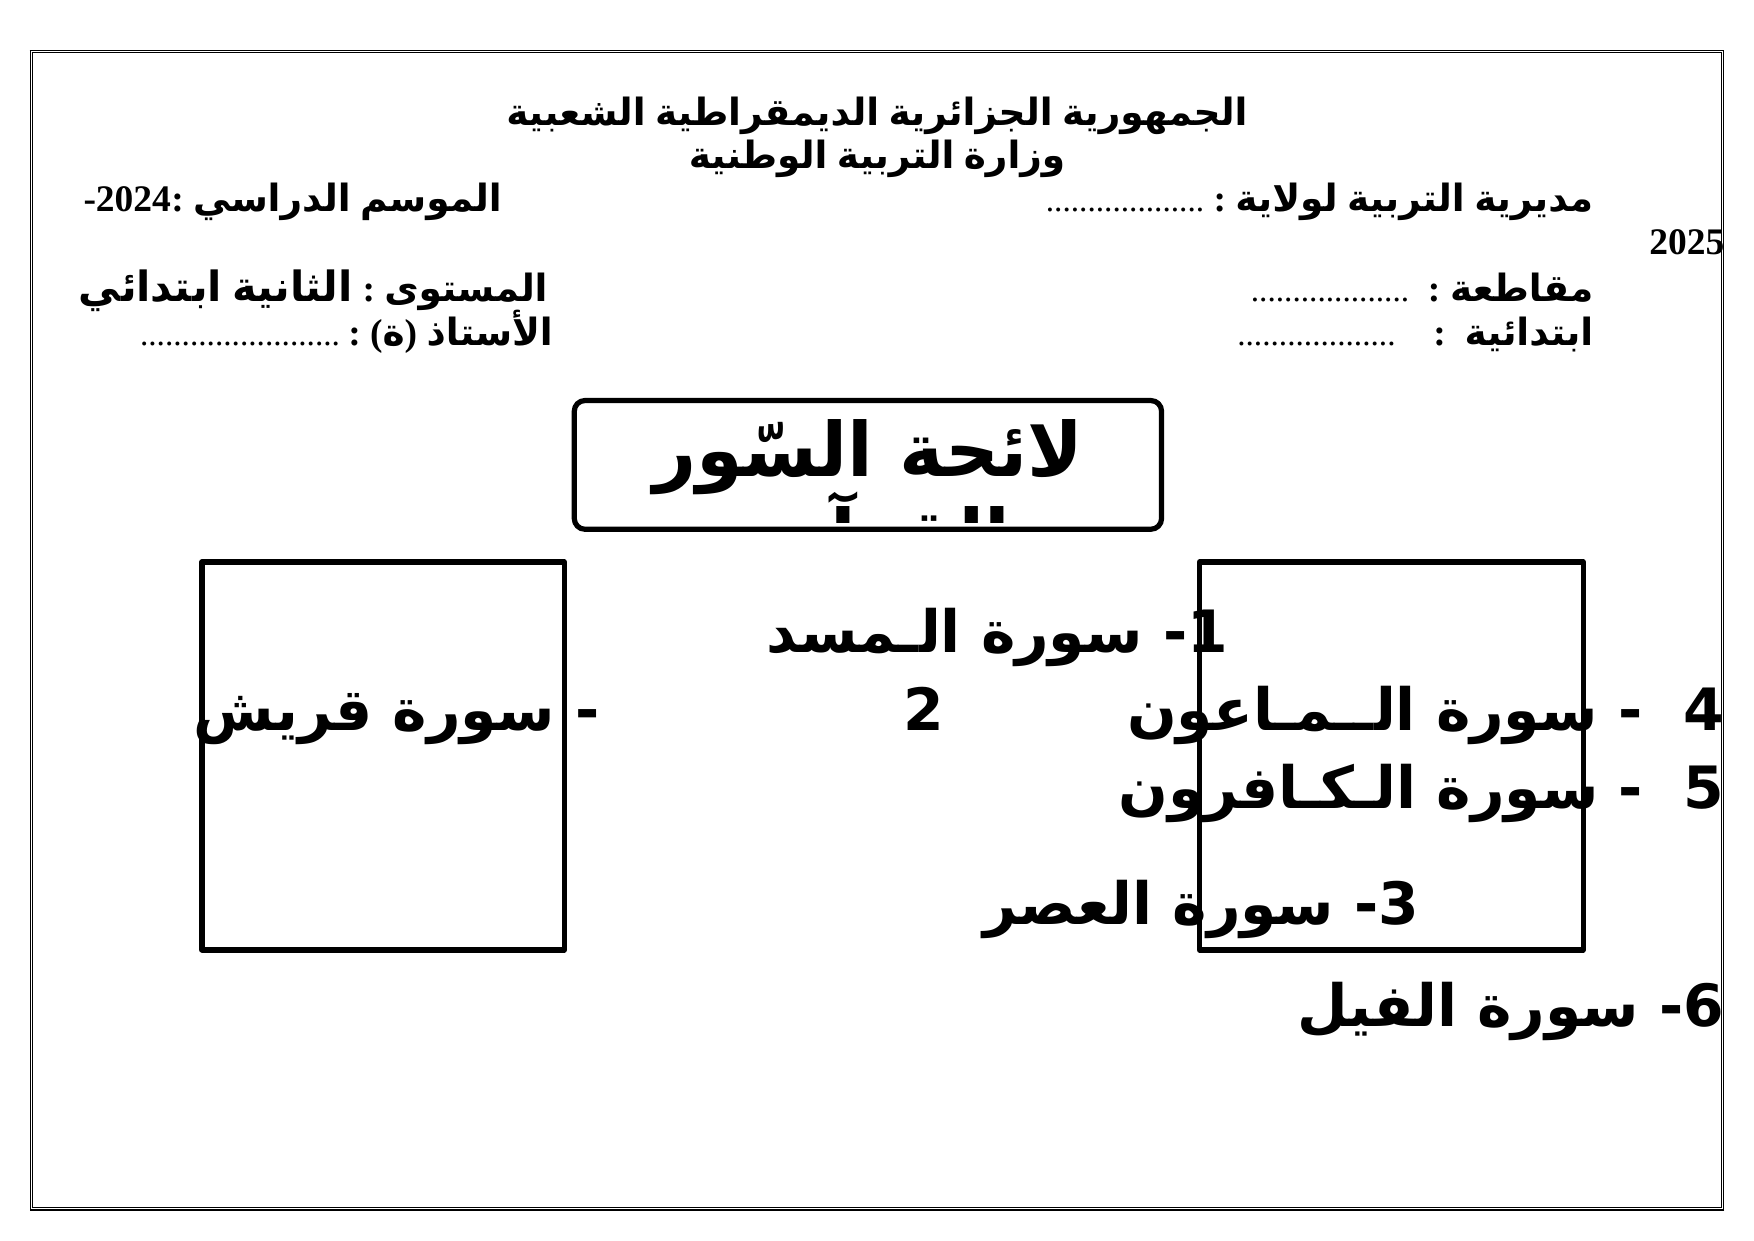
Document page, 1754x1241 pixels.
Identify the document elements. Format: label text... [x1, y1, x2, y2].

text الجمهورية الجزائرية الديمقراطية الشعبية [33, 90, 1721, 133]
text 3- سورة العصر 6- سورة الفيل [33, 870, 1721, 1040]
text مديرية التربية لولاية : ................... الموسم الدراسي :2024-2025 [33, 176, 1721, 263]
text وزارة التربية الوطنية [33, 133, 1721, 176]
text 1- سورة الـمسد 4 - سورة الــمـاعون 2 - سورة قريش 5 - سورة الـكـافرون [33, 598, 1721, 822]
text ابتدائية : ................... الأستاذ (ة) : ........................ [33, 311, 1721, 354]
text مقاطعة : ................... المستوى : الثانية ابتدائي [33, 263, 1721, 311]
